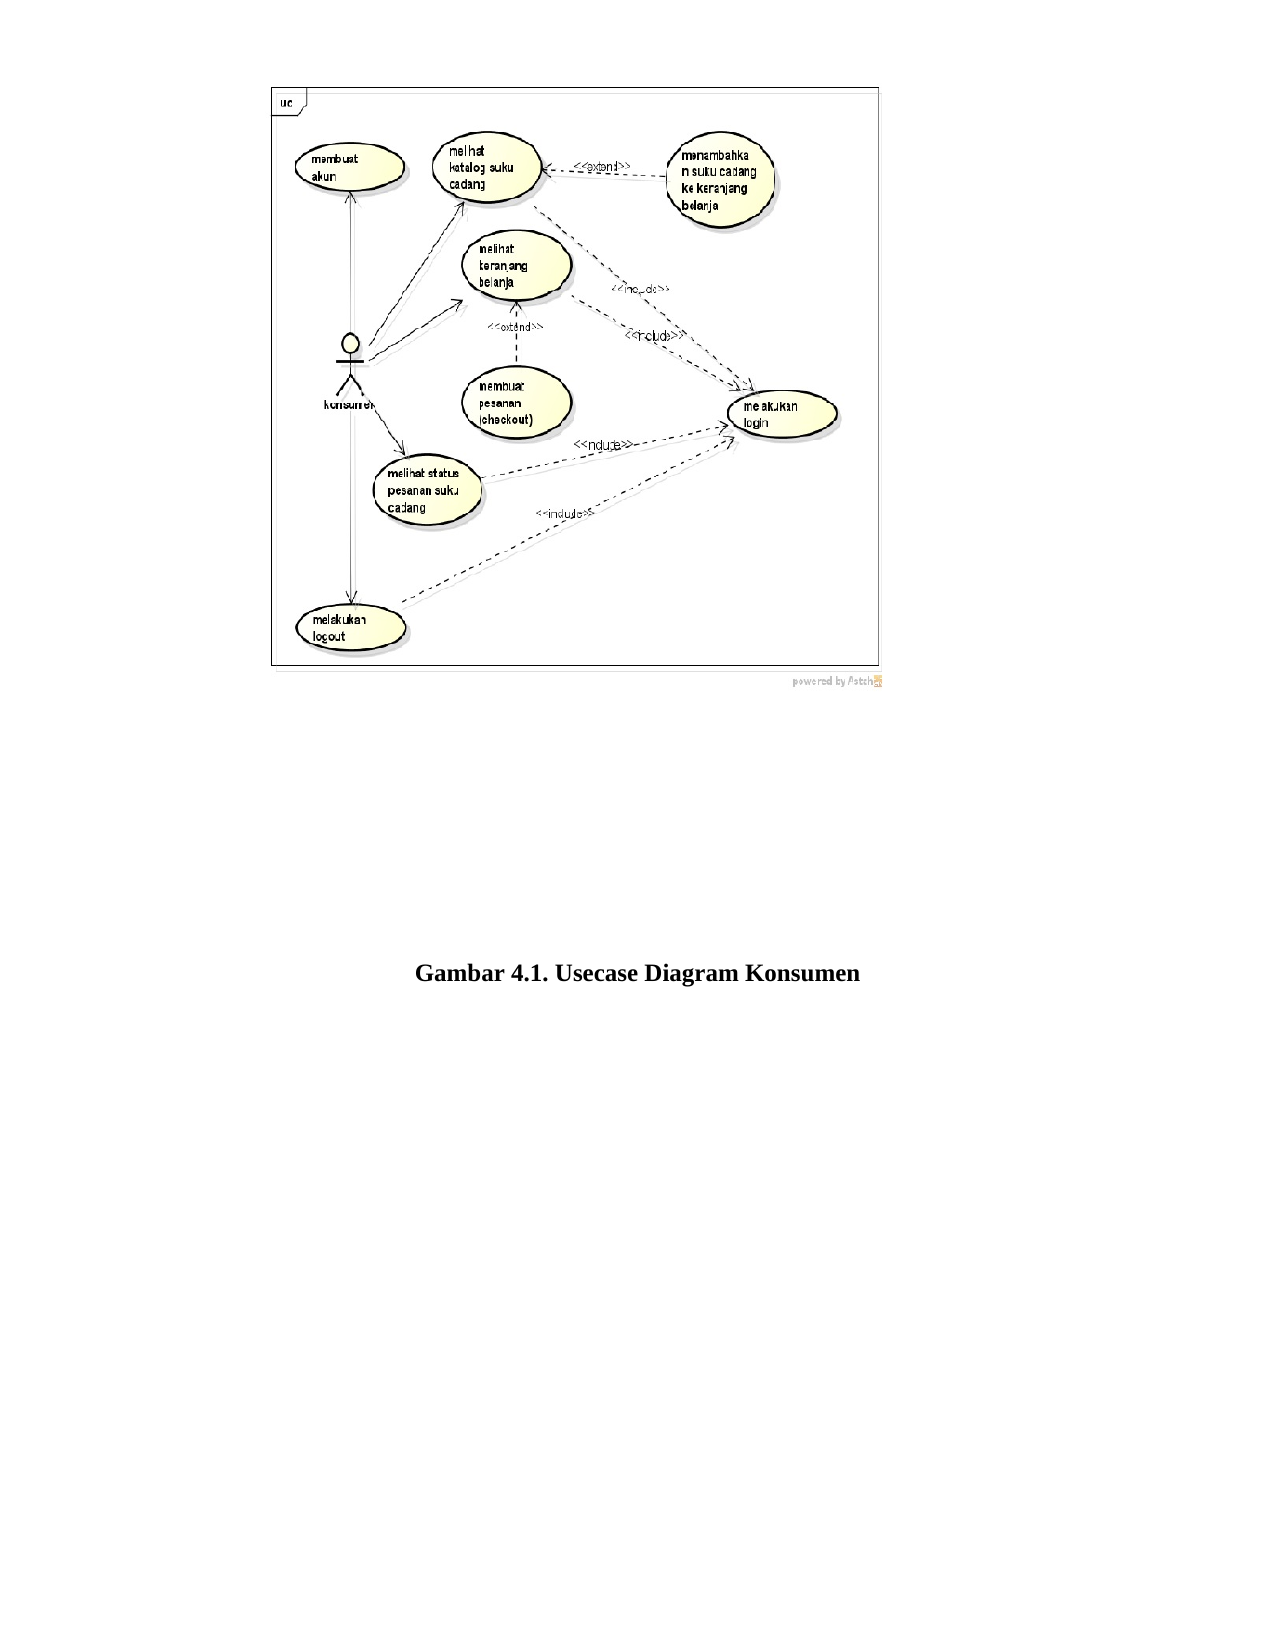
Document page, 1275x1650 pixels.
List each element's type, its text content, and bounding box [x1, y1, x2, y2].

text Gambar 4.1. Usecase Diagram Konsumen [150, 150, 1125, 987]
picture [176, 68, 1257, 958]
